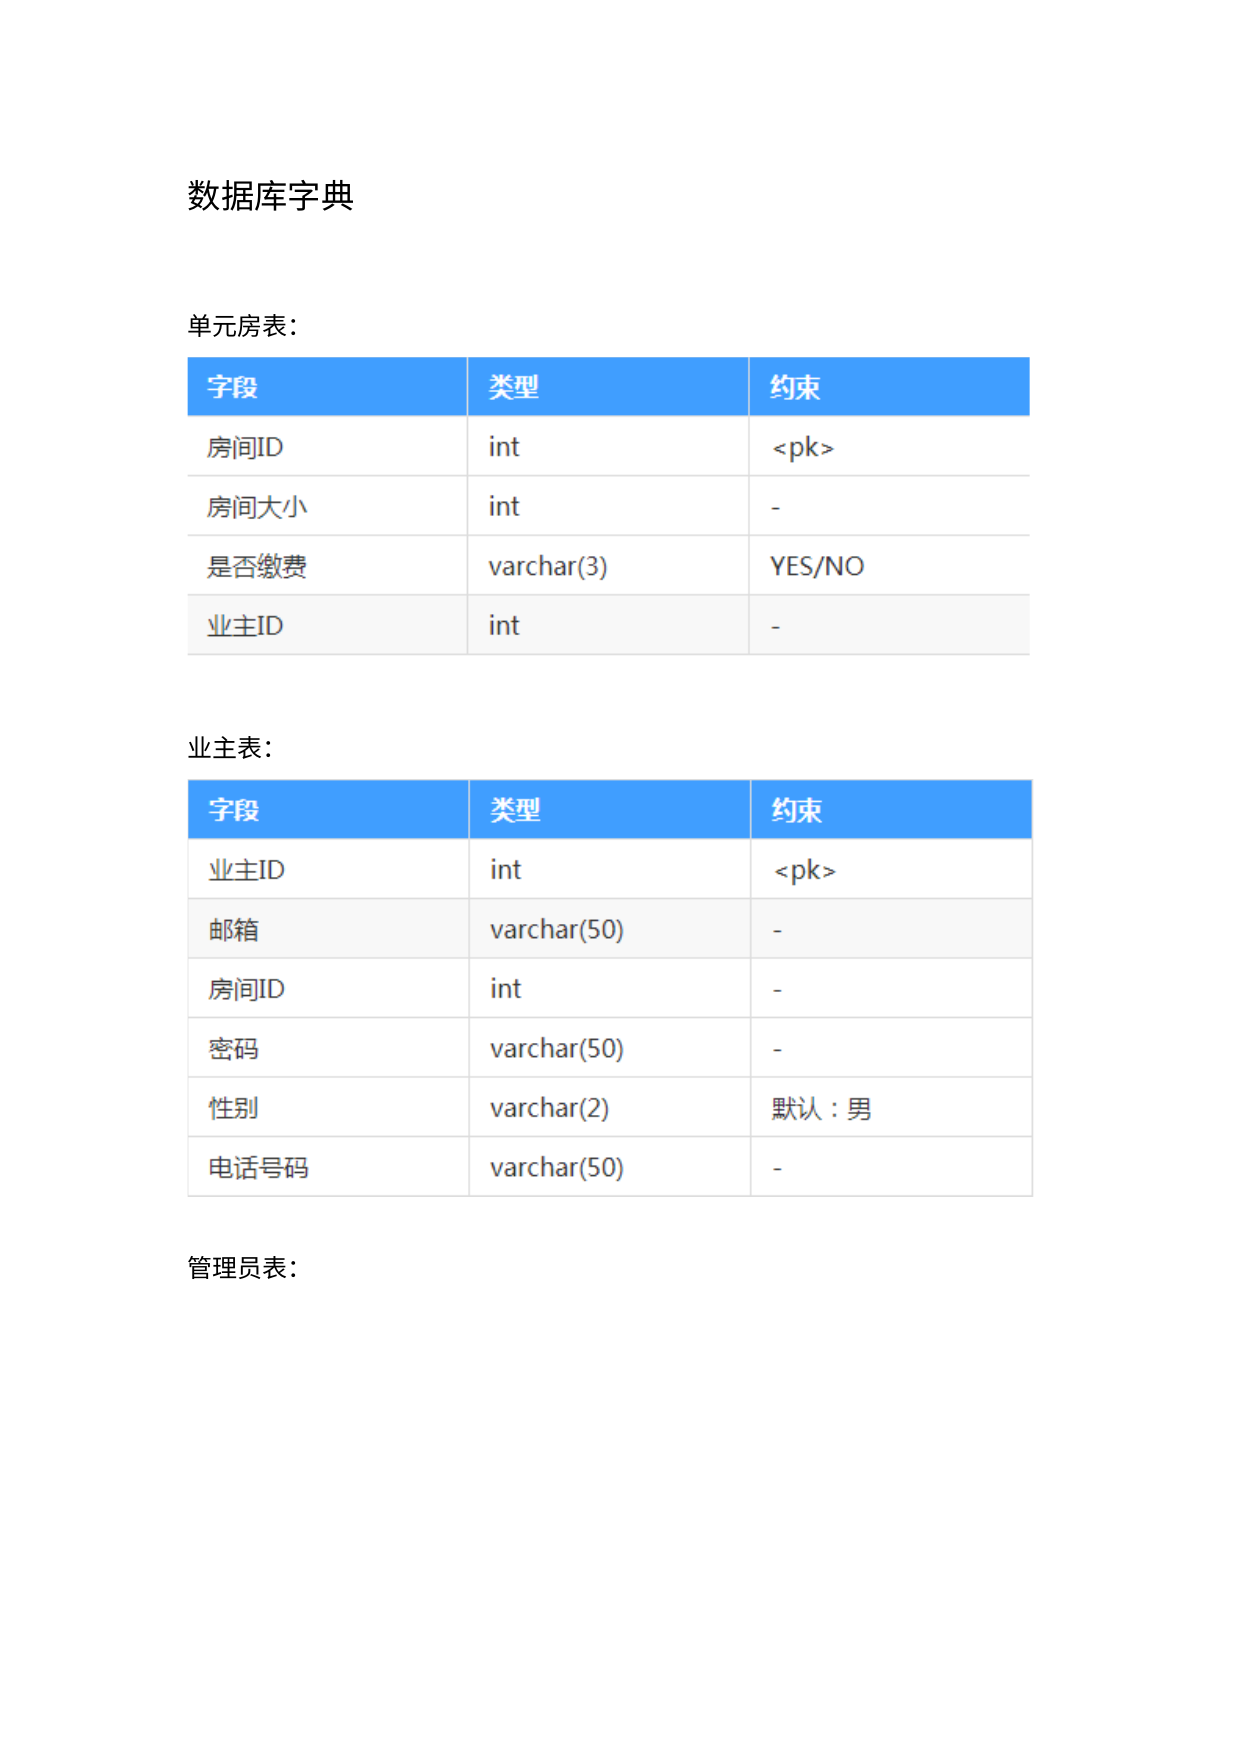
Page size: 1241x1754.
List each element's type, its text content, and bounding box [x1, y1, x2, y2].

text 数据库字典 [187, 162, 1053, 227]
picture [187, 357, 1030, 657]
text 业主表： [187, 714, 1053, 779]
picture [187, 779, 1035, 1197]
text 单元房表： [187, 292, 1053, 357]
text 管理员表： [187, 1234, 1053, 1299]
